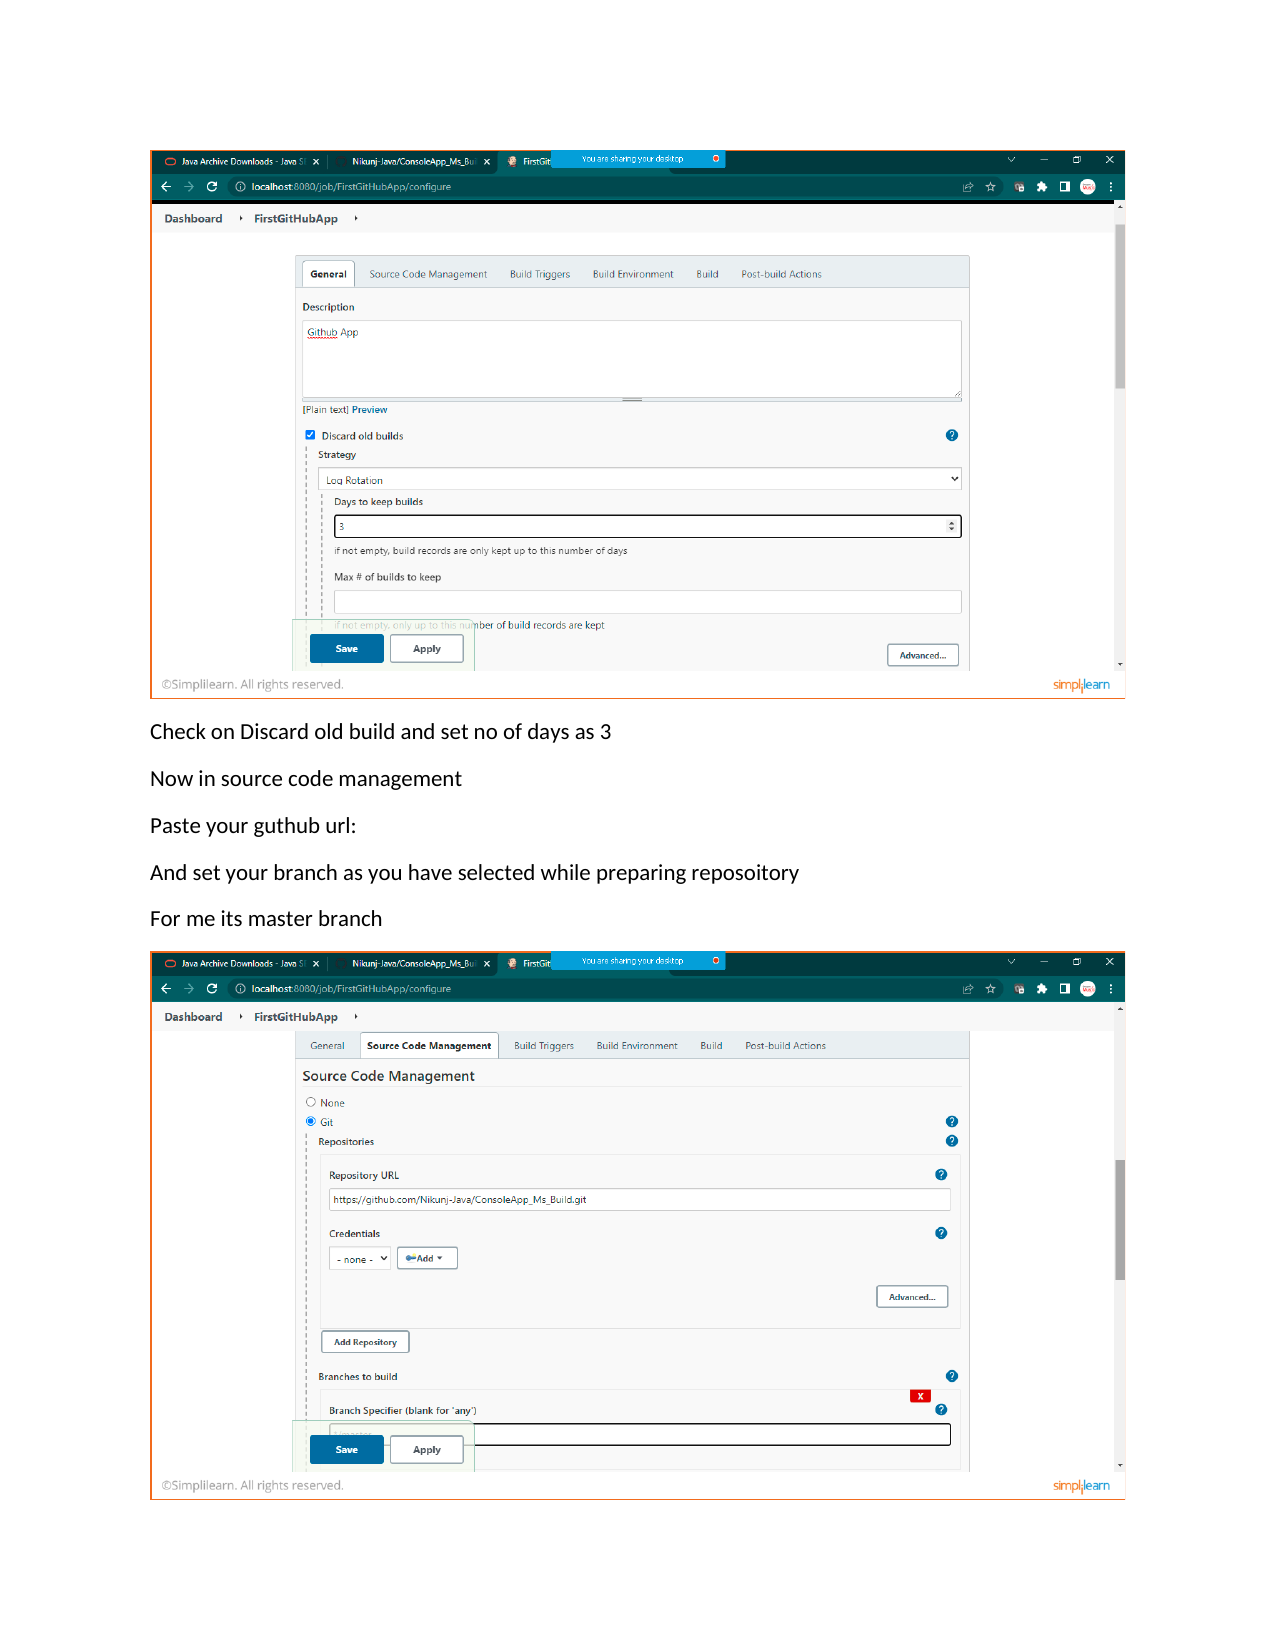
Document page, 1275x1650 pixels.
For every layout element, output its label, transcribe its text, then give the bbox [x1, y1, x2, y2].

text And set your branch as you have selected while preparing reposoitory [150, 858, 1125, 886]
text For me its master branch [150, 904, 1125, 932]
text Paste your guthub url: [150, 811, 1125, 839]
picture [150, 951, 1125, 1500]
text Check on Discard old build and set no of days as 3 [150, 717, 1125, 745]
text Now in source code management [150, 764, 1125, 792]
picture [150, 150, 1125, 699]
